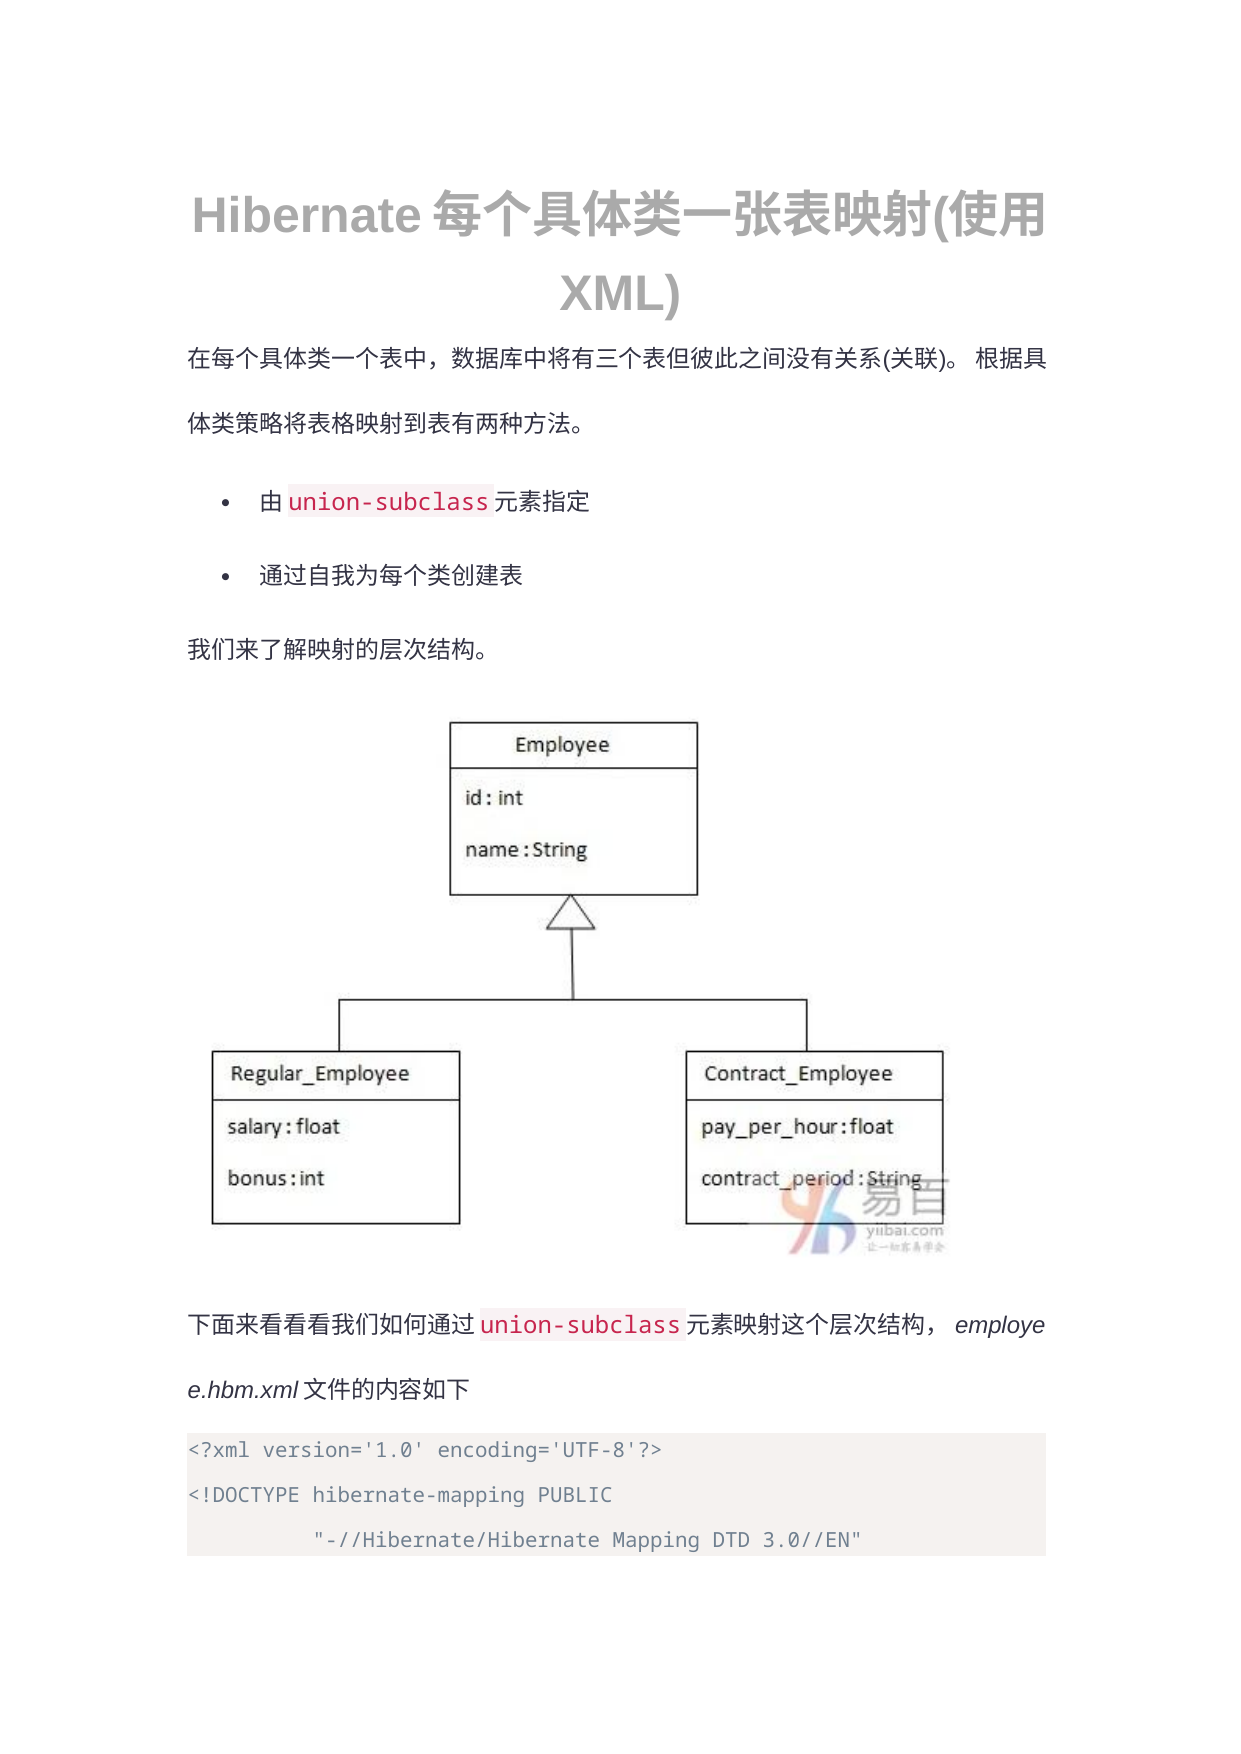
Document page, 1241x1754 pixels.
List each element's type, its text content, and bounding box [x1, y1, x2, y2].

picture [187, 705, 983, 1267]
subtitle Hibernate每个具体类一张表映射(使用XML) [187, 162, 1053, 324]
text 下面来看看看我们如何通过union-subclass元素映射这个层次结构， employee.hbm.xml文件的内容如下 [187, 1291, 1053, 1421]
text <?xml version='1.0' encoding='UTF-8'?> [187, 1433, 1046, 1466]
list 通过自我为每个类创建表 [222, 541, 1053, 606]
text 我们来了解映射的层次结构。 [187, 616, 1053, 681]
text 在每个具体类一个表中，数据库中将有三个表但彼此之间没有关系(关联)。 根据具体类策略将表格映射到表有两种方法。 [187, 324, 1053, 454]
text <!DOCTYPE hibernate-mapping PUBLIC [187, 1478, 1046, 1511]
text "-//Hibernate/Hibernate Mapping DTD 3.0//EN" [187, 1523, 1046, 1556]
list 由union-subclass元素指定 [222, 467, 1053, 532]
